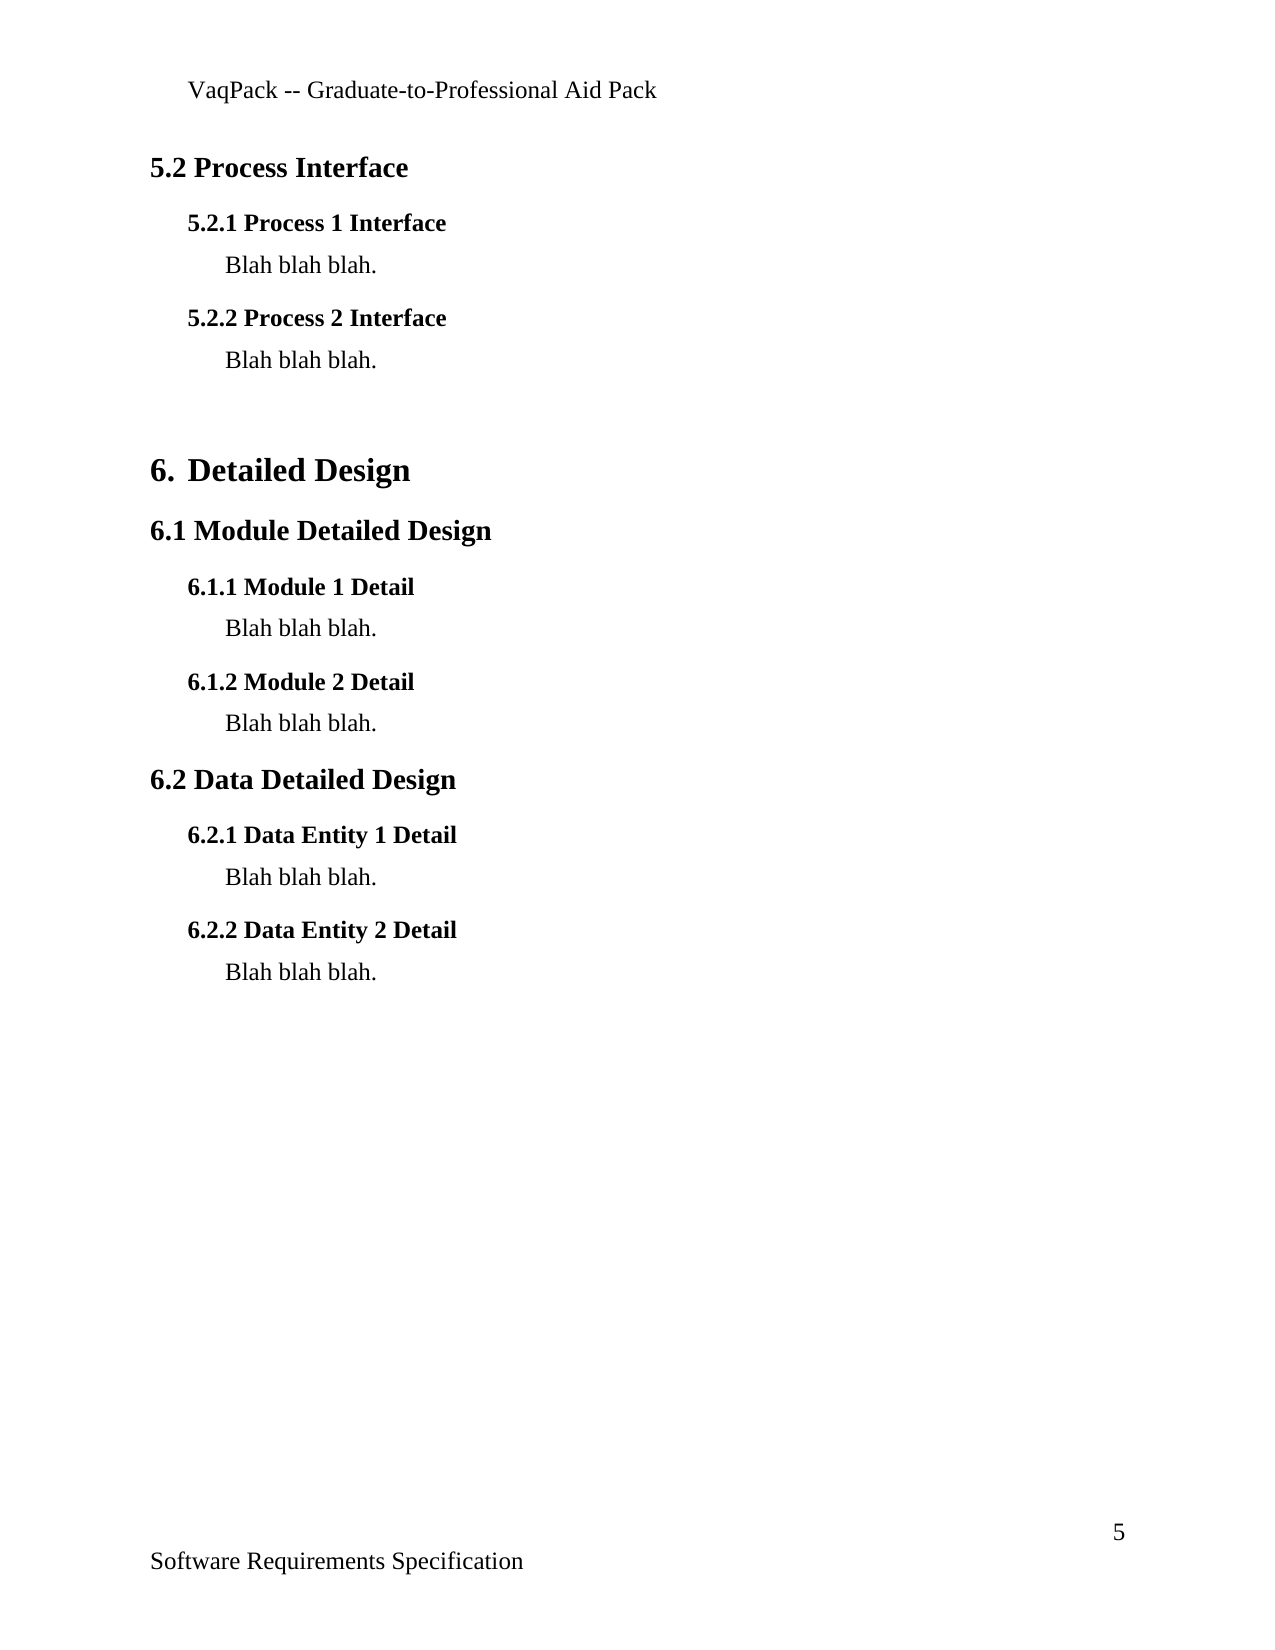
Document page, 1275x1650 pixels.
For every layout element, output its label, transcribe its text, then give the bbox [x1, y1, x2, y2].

text 5.2.2 Process 2 Interface [150, 303, 1125, 332]
text 6.1.2 Module 2 Detail [150, 667, 1125, 696]
text 6.2.1 Data Entity 1 Detail [150, 821, 1125, 849]
text Blah blah blah. [150, 862, 1125, 891]
text 6.1 Module Detailed Design [150, 513, 1125, 547]
text 6. Detailed Design [150, 450, 1125, 488]
text 5.2.1 Process 1 Interface [150, 208, 1125, 237]
text 6.2.2 Data Entity 2 Detail [150, 916, 1125, 944]
text 6.1.1 Module 1 Detail [150, 572, 1125, 601]
text Blah blah blah. [150, 957, 1125, 986]
text 6.2 Data Detailed Design [150, 762, 1125, 796]
text Blah blah blah. [150, 708, 1125, 737]
text 5.2 Process Interface [150, 150, 1125, 183]
text Blah blah blah. [150, 345, 1125, 373]
text Blah blah blah. [150, 250, 1125, 278]
text Blah blah blah. [150, 613, 1125, 642]
